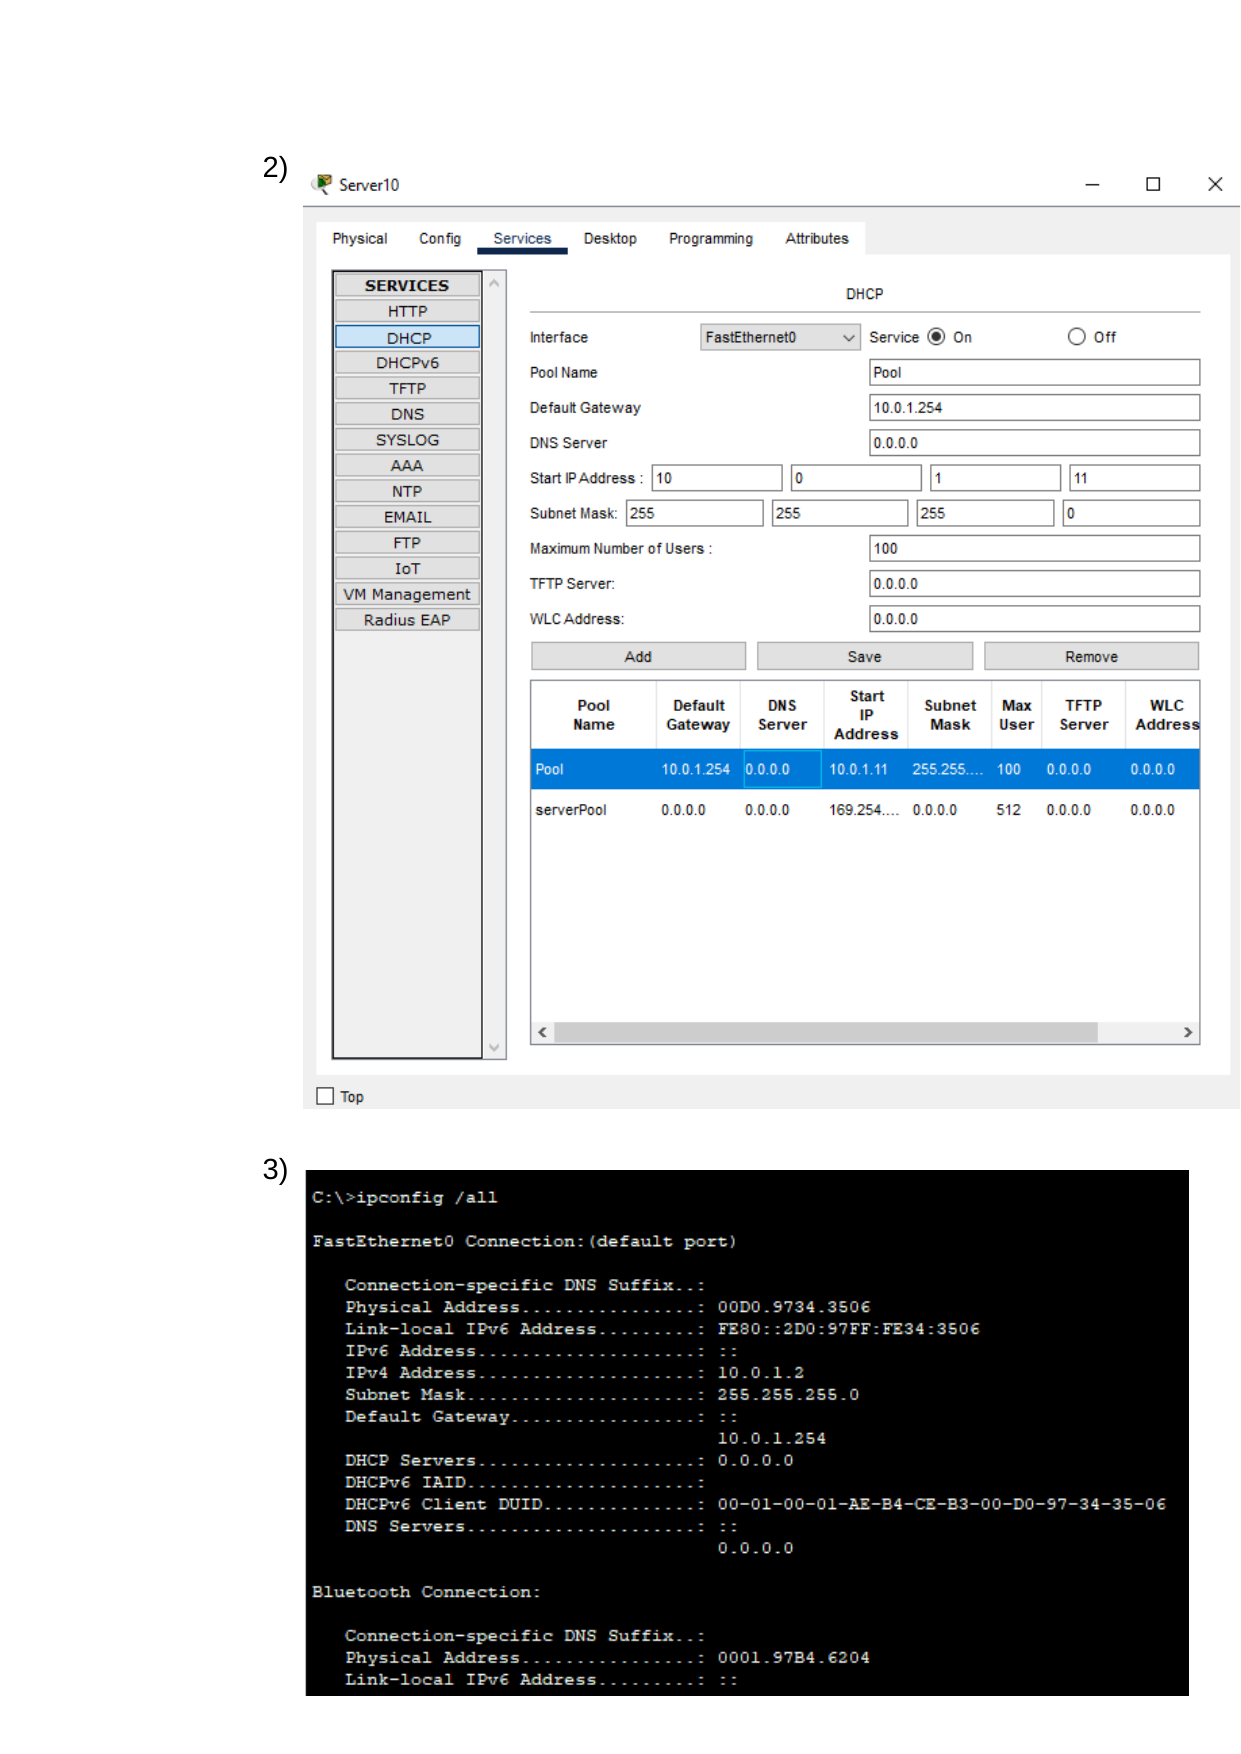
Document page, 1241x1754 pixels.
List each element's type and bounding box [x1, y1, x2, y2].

picture [303, 1170, 1189, 1696]
picture [303, 168, 1241, 1109]
